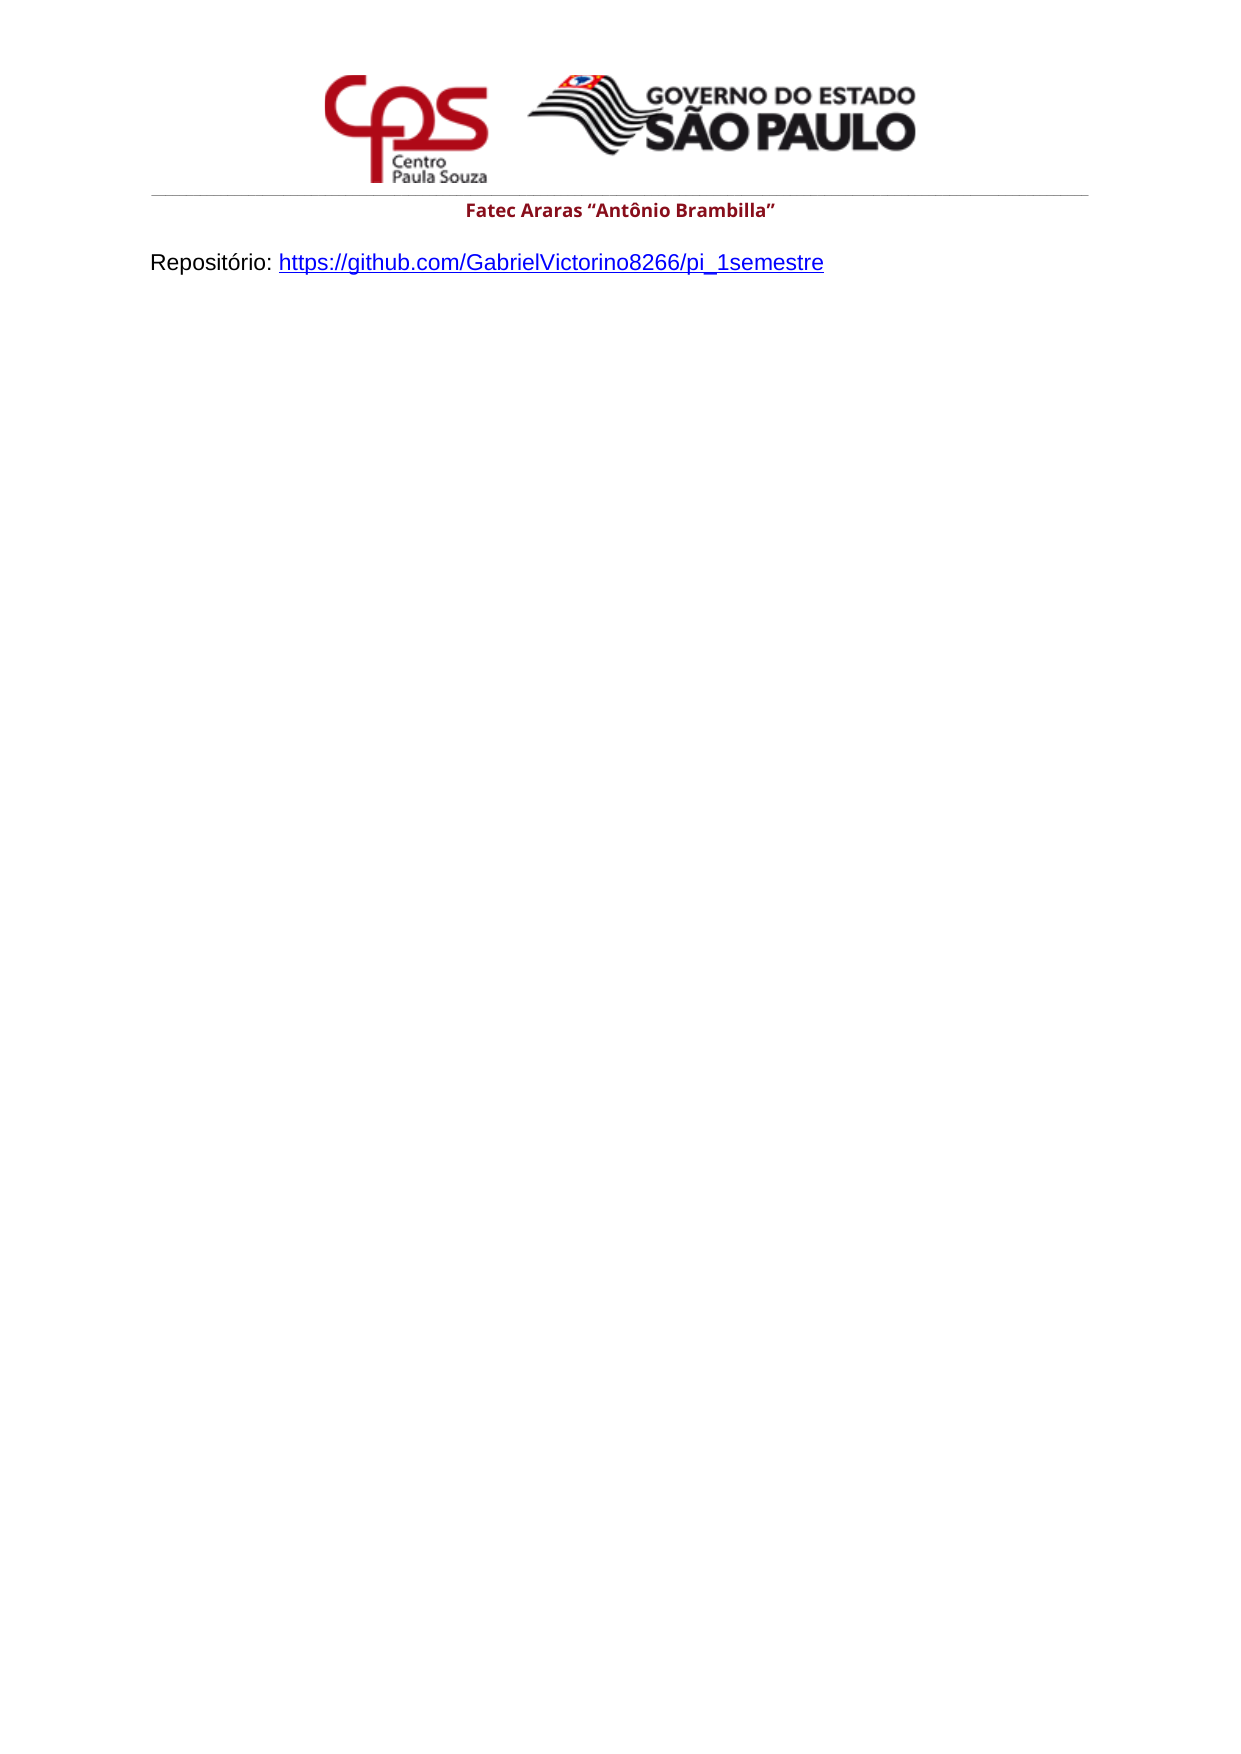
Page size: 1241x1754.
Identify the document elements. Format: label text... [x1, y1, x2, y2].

text Repositório: https://github.com/GabrielVictorino8266/pi_1semestre [150, 249, 1090, 275]
picture [324, 75, 916, 183]
